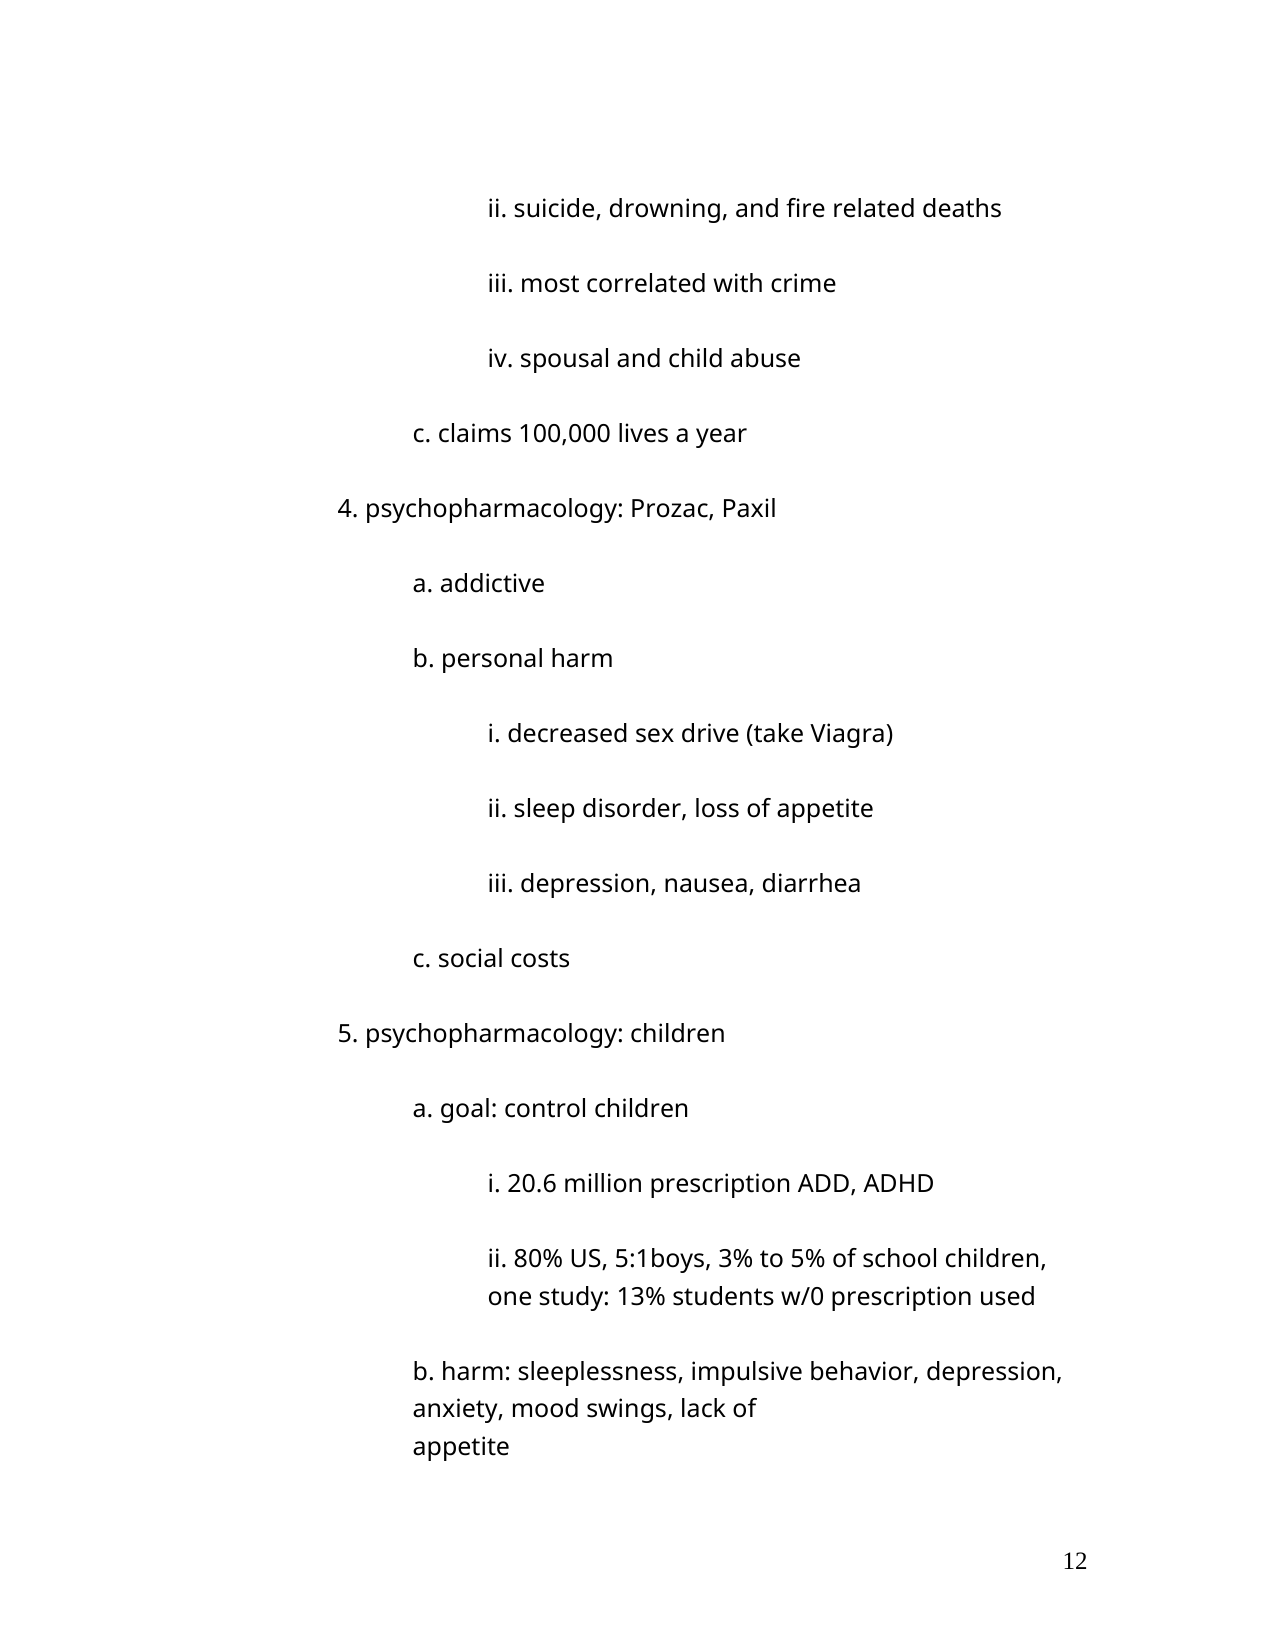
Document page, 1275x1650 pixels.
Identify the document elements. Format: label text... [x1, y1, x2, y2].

text c. claims 100,000 lives a year [187, 412, 1087, 450]
text b. personal harm [187, 637, 1087, 675]
text b. harm: sleeplessness, impulsive behavior, depression, anxiety, mood swings, lack of [412, 1350, 1087, 1425]
text ii. suicide, drowning, and fire related deaths [187, 187, 1087, 225]
text iii. depression, nausea, diarrhea [187, 862, 1087, 900]
text a. addictive [187, 562, 1087, 600]
text 5. psychopharmacology: children [187, 1012, 1087, 1050]
text iii. most correlated with crime [187, 262, 1087, 300]
text c. social costs [187, 937, 1087, 975]
text a. goal: control children [187, 1087, 1087, 1125]
text ii. 80% US, 5:1boys, 3% to 5% of school children, one study: 13% students w/0 prescription used [487, 1237, 1087, 1312]
text i. 20.6 million prescription ADD, ADHD [187, 1162, 1087, 1200]
text i. decreased sex drive (take Viagra) [187, 712, 1087, 750]
text iv. spousal and child abuse [187, 337, 1087, 375]
text ii. sleep disorder, loss of appetite [187, 787, 1087, 825]
text appetite [412, 1425, 1087, 1462]
text 4. psychopharmacology: Prozac, Paxil [187, 487, 1087, 525]
